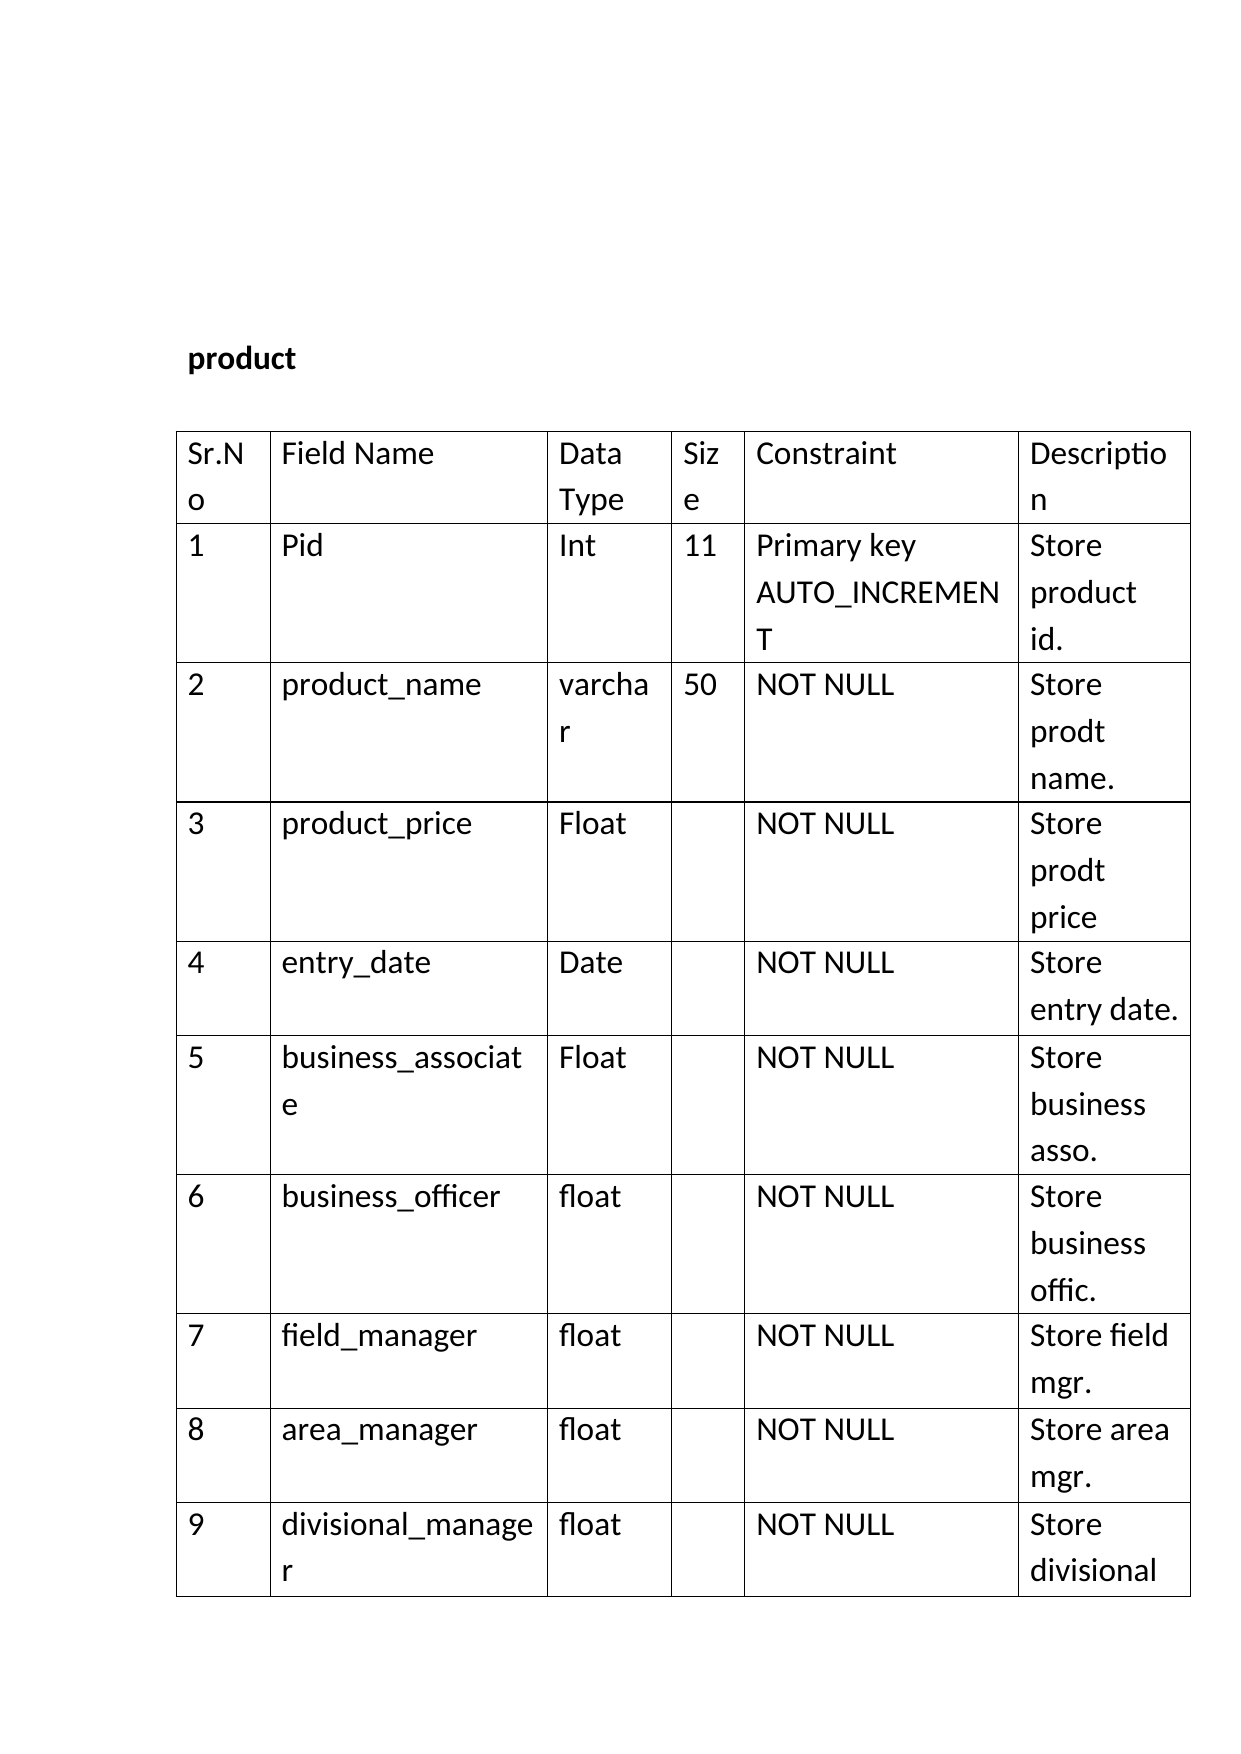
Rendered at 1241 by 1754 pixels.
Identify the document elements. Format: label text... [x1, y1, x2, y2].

table_cell Date [548, 942, 671, 1035]
table_cell 7 [177, 1314, 270, 1407]
table_cell Store field mgr. [1019, 1314, 1190, 1407]
table_cell NOT NULL [745, 1503, 1018, 1596]
table_header Field Name [271, 432, 547, 523]
table_cell product_price [271, 803, 547, 941]
table_cell Primary key AUTO_INCREMENT [745, 524, 1018, 662]
table_cell 5 [177, 1036, 270, 1174]
table_cell varchar [548, 663, 671, 801]
table_cell [672, 1314, 744, 1407]
table_cell float [548, 1503, 671, 1596]
table_cell Store business offic. [1019, 1175, 1190, 1313]
table_cell NOT NULL [745, 1036, 1018, 1174]
table_cell float [548, 1409, 671, 1502]
table_cell Float [548, 803, 671, 941]
table_cell 6 [177, 1175, 270, 1313]
table_header Constraint [745, 432, 1018, 523]
text product [187, 337, 1090, 378]
table_cell entry_date [271, 942, 547, 1035]
table_cell [672, 1503, 744, 1596]
table_cell 2 [177, 663, 270, 801]
table_cell 11 [672, 524, 744, 662]
table_cell Store area mgr. [1019, 1409, 1190, 1502]
table_cell NOT NULL [745, 942, 1018, 1035]
table_header Description [1019, 432, 1190, 523]
table_cell business_associate [271, 1036, 547, 1174]
table_cell NOT NULL [745, 1175, 1018, 1313]
table_cell 3 [177, 803, 270, 941]
table_cell NOT NULL [745, 1314, 1018, 1407]
table_cell [672, 1036, 744, 1174]
table_header Data Type [548, 432, 671, 523]
table_cell Float [548, 1036, 671, 1174]
table_cell [672, 942, 744, 1035]
table_cell field_manager [271, 1314, 547, 1407]
table_cell area_manager [271, 1409, 547, 1502]
table_cell float [548, 1314, 671, 1407]
table_cell divisional_manager [271, 1503, 547, 1596]
table_header Size [672, 432, 744, 523]
table_cell Store prodt price [1019, 803, 1190, 941]
table_cell float [548, 1175, 671, 1313]
table_cell Store business asso. [1019, 1036, 1190, 1174]
table_cell NOT NULL [745, 663, 1018, 801]
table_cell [1019, 1503, 1190, 1596]
table_cell 8 [177, 1409, 270, 1502]
table_cell Pid [271, 524, 547, 662]
table_cell 1 [177, 524, 270, 662]
table_cell 50 [672, 663, 744, 801]
table_cell NOT NULL [745, 1409, 1018, 1502]
table_cell business_officer [271, 1175, 547, 1313]
table_cell 9 [177, 1503, 270, 1596]
table_cell Store prodt name. [1019, 663, 1190, 801]
table_cell Int [548, 524, 671, 662]
table_header Sr.No [177, 432, 270, 523]
table_cell [672, 1175, 744, 1313]
table_cell [672, 803, 744, 941]
table_cell [672, 1409, 744, 1502]
table_cell Store entry date. [1019, 942, 1190, 1035]
table_cell product_name [271, 663, 547, 801]
table_cell 4 [177, 942, 270, 1035]
table_cell Store product id. [1019, 524, 1190, 662]
table_cell NOT NULL [745, 803, 1018, 941]
